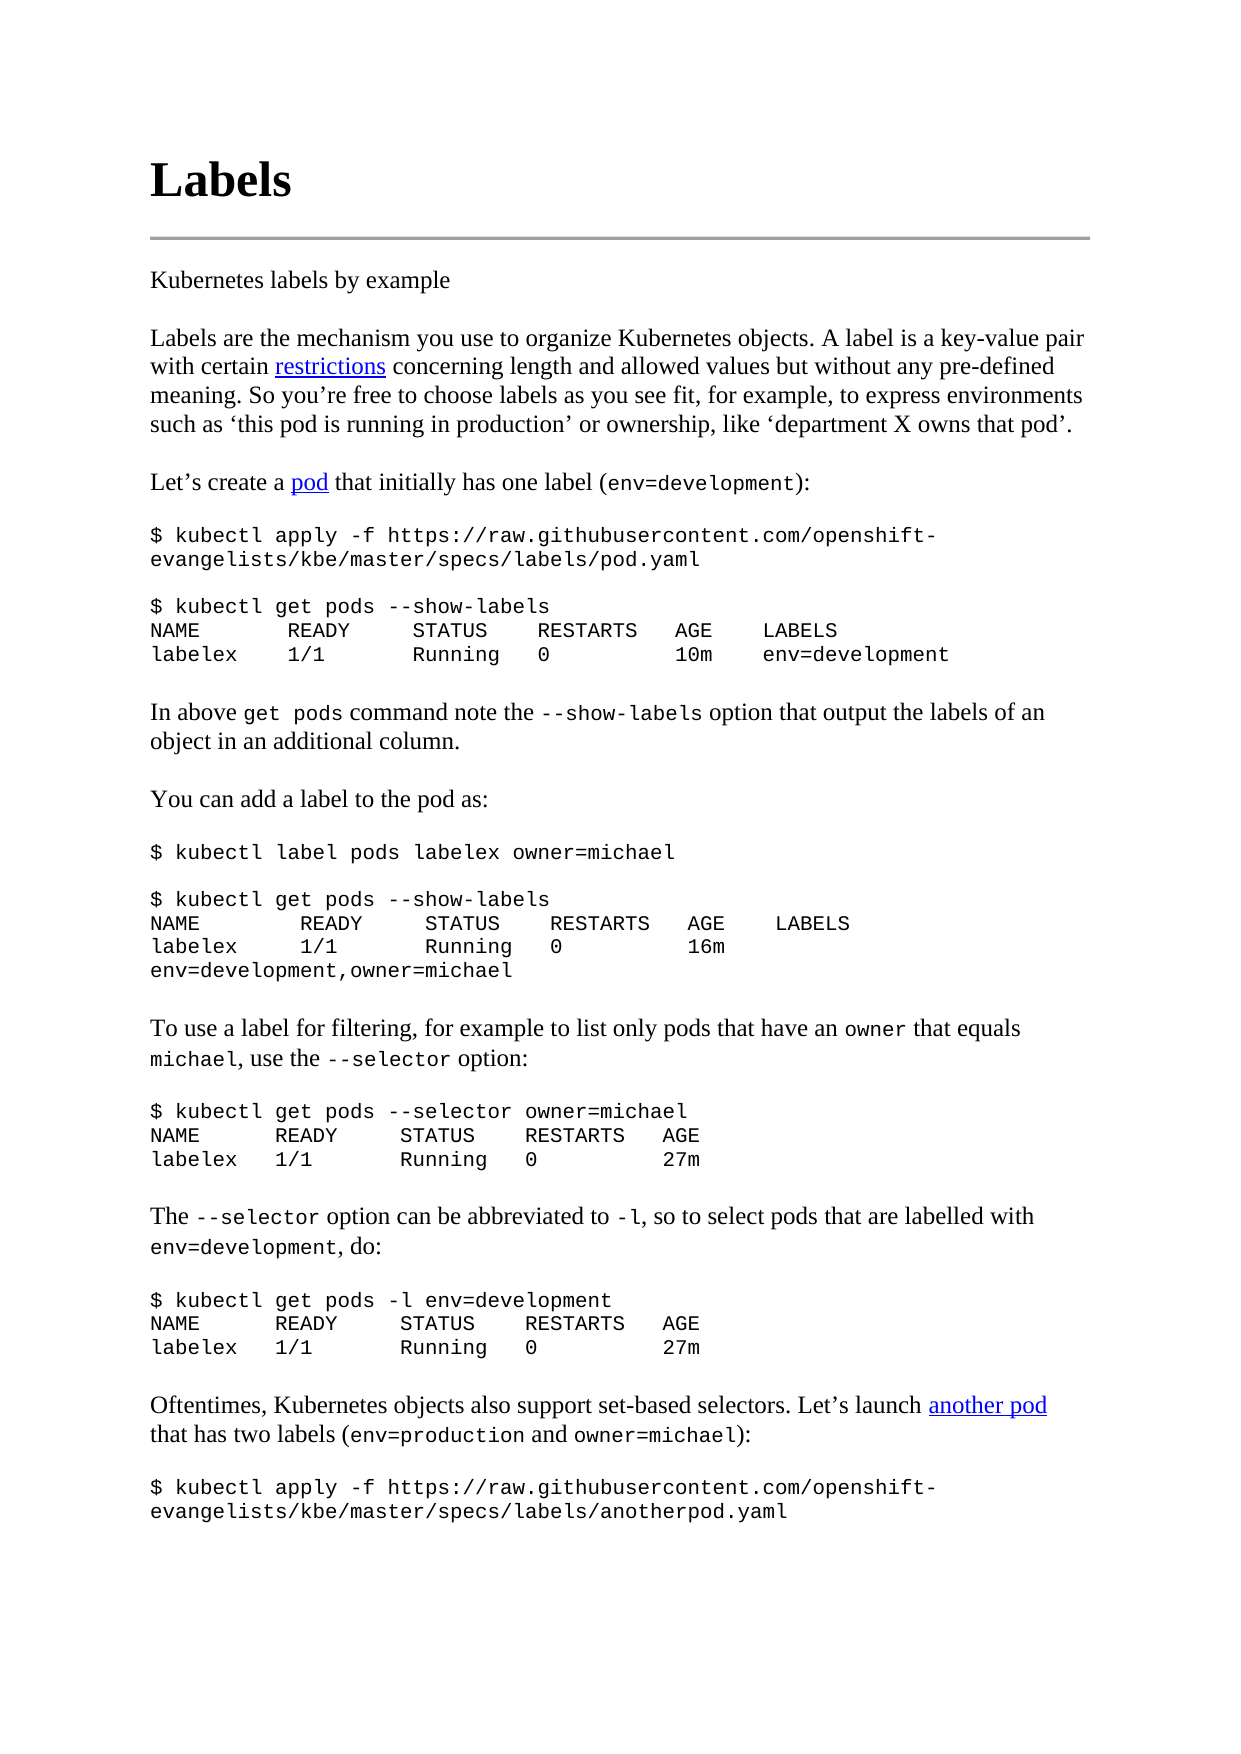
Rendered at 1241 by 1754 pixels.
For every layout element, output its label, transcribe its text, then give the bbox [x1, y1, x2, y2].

text The --selector option can be abbreviated to -l, so to select pods that are labelled with env=development, do: [150, 1201, 1090, 1261]
text NAME READY STATUS RESTARTS AGE [150, 1313, 1090, 1337]
text $ kubectl get pods --selector owner=michael [150, 1101, 1090, 1125]
text $ kubectl apply -f https://raw.githubusercontent.com/openshift-evangelists/kbe/master/specs/labels/pod.yaml [150, 526, 1090, 573]
text Kubernetes labels by example [150, 265, 1090, 293]
text NAME READY STATUS RESTARTS AGE LABELS [150, 620, 1090, 644]
text $ kubectl get pods --show-labels [150, 596, 1090, 620]
text Labels are the mechanism you use to organize Kubernetes objects. A label is a key-value pair with certain restrictions concerning length and allowed values but without any pre-defined meaning. So you’re free to choose labels as you see fit, for example, to express environments such as ‘this pod is running in production’ or ownership, like ‘department X owns that pod’. [150, 323, 1090, 438]
text $ kubectl get pods -l env=development [150, 1290, 1090, 1313]
text $ kubectl label pods labelex owner=michael [150, 842, 1090, 866]
text labelex 1/1 Running 0 27m [150, 1149, 1090, 1172]
text labelex 1/1 Running 0 10m env=development [150, 644, 1090, 667]
text NAME READY STATUS RESTARTS AGE LABELS [150, 913, 1090, 937]
text NAME READY STATUS RESTARTS AGE [150, 1125, 1090, 1149]
text Labels [150, 150, 1090, 207]
text labelex 1/1 Running 0 16m env=development,owner=michael [150, 937, 1090, 984]
text $ kubectl apply -f https://raw.githubusercontent.com/openshift-evangelists/kbe/master/specs/labels/anotherpod.yaml [150, 1477, 1090, 1525]
text $ kubectl get pods --show-labels [150, 889, 1090, 913]
text To use a label for filtering, for example to list only pods that have an owner that equals michael, use the --selector option: [150, 1013, 1090, 1072]
text You can add a label to the pod as: [150, 784, 1090, 813]
text In above get pods command note the --show-labels option that output the labels of an object in an additional column. [150, 697, 1090, 755]
text labelex 1/1 Running 0 27m [150, 1337, 1090, 1361]
text Let’s create a pod that initially has one label (env=development): [150, 467, 1090, 496]
text Oftentimes, Kubernetes objects also support set-based selectors. Let’s launch another pod that has two labels (env=production and owner=michael): [150, 1390, 1090, 1448]
